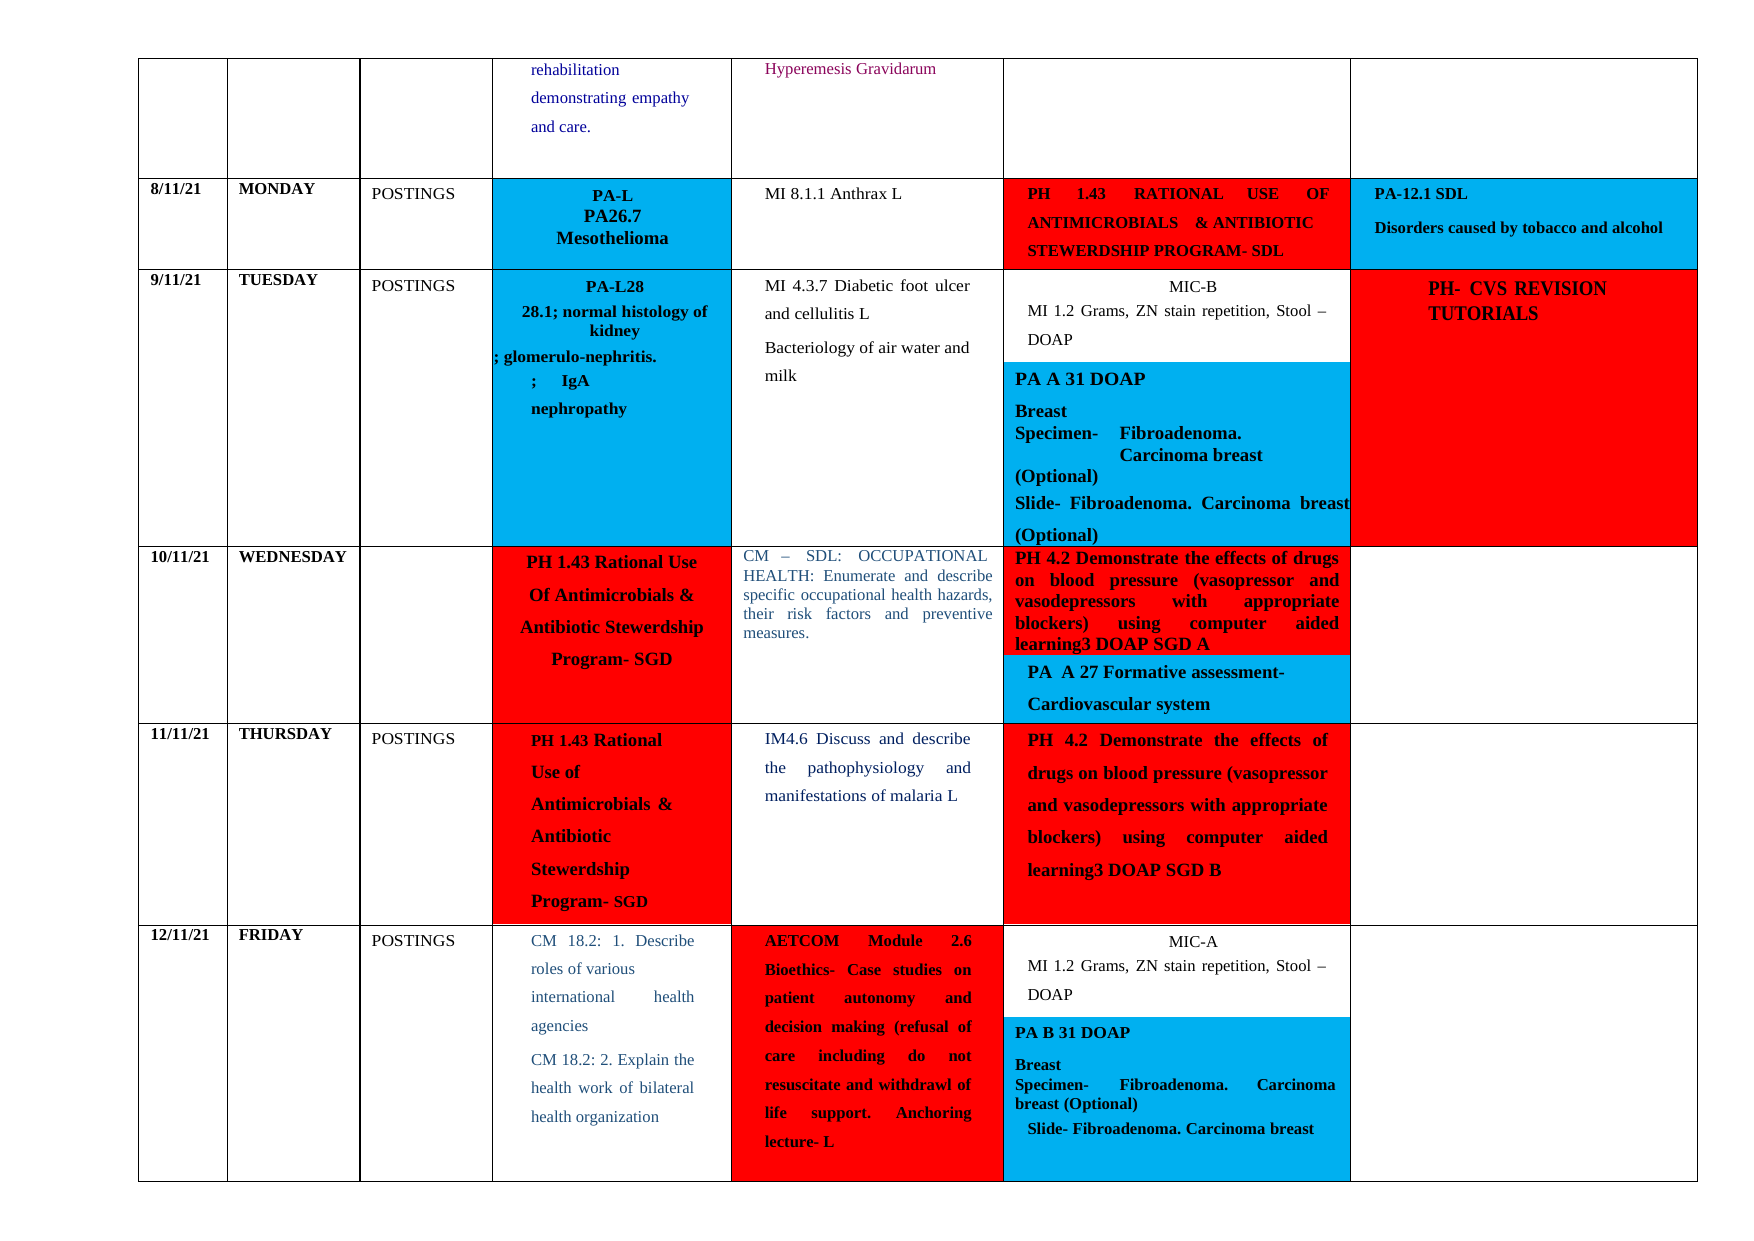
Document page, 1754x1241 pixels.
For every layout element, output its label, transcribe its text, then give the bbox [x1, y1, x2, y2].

table_cell TUESDAY [228, 270, 359, 546]
table_cell [1351, 926, 1697, 1181]
table_cell CM 18.2: 1. Describe roles of various international health agencies CM 18.2: 2. Explain the health work of bilateral health organization [493, 926, 731, 1181]
table_cell MIC-A MI 1.2 Grams, ZN stain repetition, Stool – DOAP [1004, 926, 1350, 1017]
table_cell FRIDAY [228, 926, 359, 1181]
table_header [228, 59, 359, 178]
table_cell POSTINGS [361, 270, 492, 546]
table_header Hyperemesis Gravidarum [732, 59, 1003, 178]
table_header rehabilitation demonstrating empathy and care. [493, 59, 731, 178]
table_cell PA A 31 DOAP Breast Specimen- Fibroadenoma. Carcinoma breast (Optional) Slide- Fibroadenoma. Carcinoma breast (Optional) [1004, 362, 1350, 546]
table_cell 9/11/21 [139, 270, 227, 546]
table_cell PH 1.43 RATIONAL USE OF ANTIMICROBIALS & ANTIBIOTIC STEWERDSHIP PROGRAM- SDL [1004, 179, 1350, 269]
table_cell PA-L28 28.1; normal histology of kidney ; glomerulo-nephritis. ; IgA nephropathy [493, 270, 731, 546]
table_cell THURSDAY [228, 724, 359, 924]
table_cell 11/11/21 [139, 724, 227, 924]
table_cell 8/11/21 [139, 179, 227, 269]
table_cell WEDNESDAY [228, 547, 359, 723]
table_cell PA-L PA26.7 Mesothelioma [493, 179, 731, 269]
table_cell [1351, 547, 1697, 723]
table_cell [361, 547, 492, 723]
table_cell MIC-B MI 1.2 Grams, ZN stain repetition, Stool – DOAP [1004, 270, 1350, 362]
table_cell AETCOM Module 2.6 Bioethics- Case studies on patient autonomy and decision making (refusal of care including do not resuscitate and withdrawl of life support. Anchoring lecture- L [732, 926, 1003, 1181]
table_cell [1351, 724, 1697, 924]
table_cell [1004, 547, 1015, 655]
table_cell POSTINGS [361, 724, 492, 924]
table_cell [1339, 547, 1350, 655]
table_cell CM – SDL: OCCUPATIONAL HEALTH: Enumerate and describe specific occupational health hazards, their risk factors and preventive measures. [732, 547, 1003, 723]
table_cell PH 1.43 Rational Use of Antimicrobials & Antibiotic Stewerdship Program- SGD [493, 724, 731, 924]
table_cell MI 8.1.1 Anthrax L [732, 179, 1003, 269]
table_header [1004, 59, 1350, 178]
table_cell 10/11/21 [139, 547, 227, 723]
table_cell MI 4.3.7 Diabetic foot ulcer and cellulitis L Bacteriology of air water and milk [732, 270, 1003, 546]
table_cell PH 1.43 Rational Use Of Antimicrobials & Antibiotic Stewerdship Program- SGD [493, 547, 731, 723]
table_cell PA-12.1 SDL Disorders caused by tobacco and alcohol [1351, 179, 1697, 269]
table_cell MONDAY [228, 179, 359, 269]
table_header [361, 59, 492, 178]
table_cell PH 4.2 Demonstrate the effects of drugs on blood pressure (vasopressor and vasodepressors with appropriate blockers) using computer aided learning3 DOAP SGD B [1004, 724, 1350, 924]
table_cell 12/11/21 [139, 926, 227, 1181]
table_cell IM4.6 Discuss and describe the pathophysiology and manifestations of malaria L [732, 724, 1003, 924]
table_header [1351, 59, 1697, 178]
table_header [139, 59, 227, 178]
table_cell PA B 31 DOAP Breast Specimen- Fibroadenoma. Carcinoma breast (Optional) Slide- Fibroadenoma. Carcinoma breast [1004, 1017, 1350, 1181]
table_cell POSTINGS [361, 926, 492, 1181]
table_cell PH- CVS REVISION TUTORIALS [1351, 270, 1697, 546]
table_cell PA A 27 Formative assessment- Cardiovascular system [1004, 655, 1350, 723]
table_cell POSTINGS [361, 179, 492, 269]
